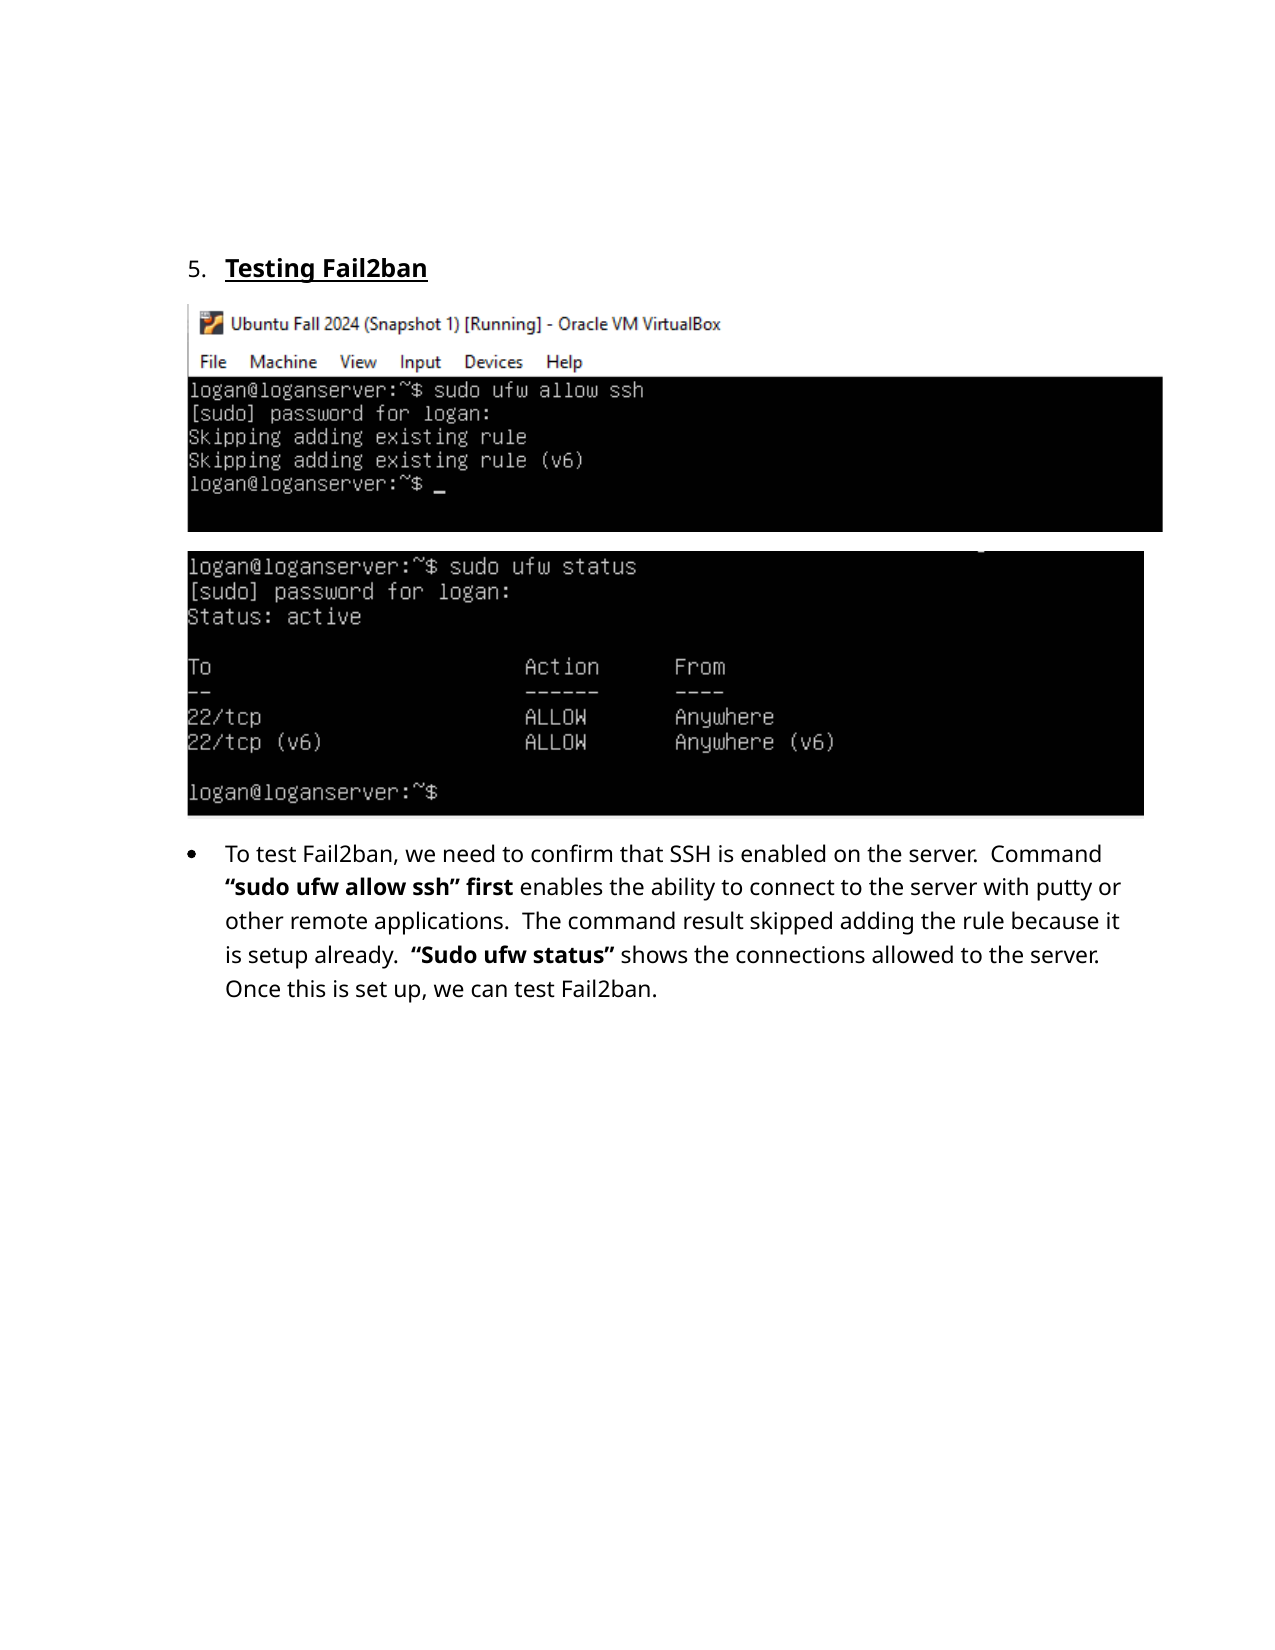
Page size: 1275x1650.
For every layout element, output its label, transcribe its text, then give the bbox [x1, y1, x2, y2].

picture [187, 551, 1144, 819]
picture [187, 304, 1163, 532]
list Testing Fail2ban [187, 251, 1125, 285]
list To test Fail2ban, we need to confirm that SSH is enabled on the server. Command “sudo ufw allow ssh” first enables the ability to connect to the server with putty or other remote applications. The command result skipped adding the rule because it is setup already. “Sudo ufw status” shows the connections allowed to the server. Once this is set up, we can test Fail2ban. [187, 837, 1125, 1004]
